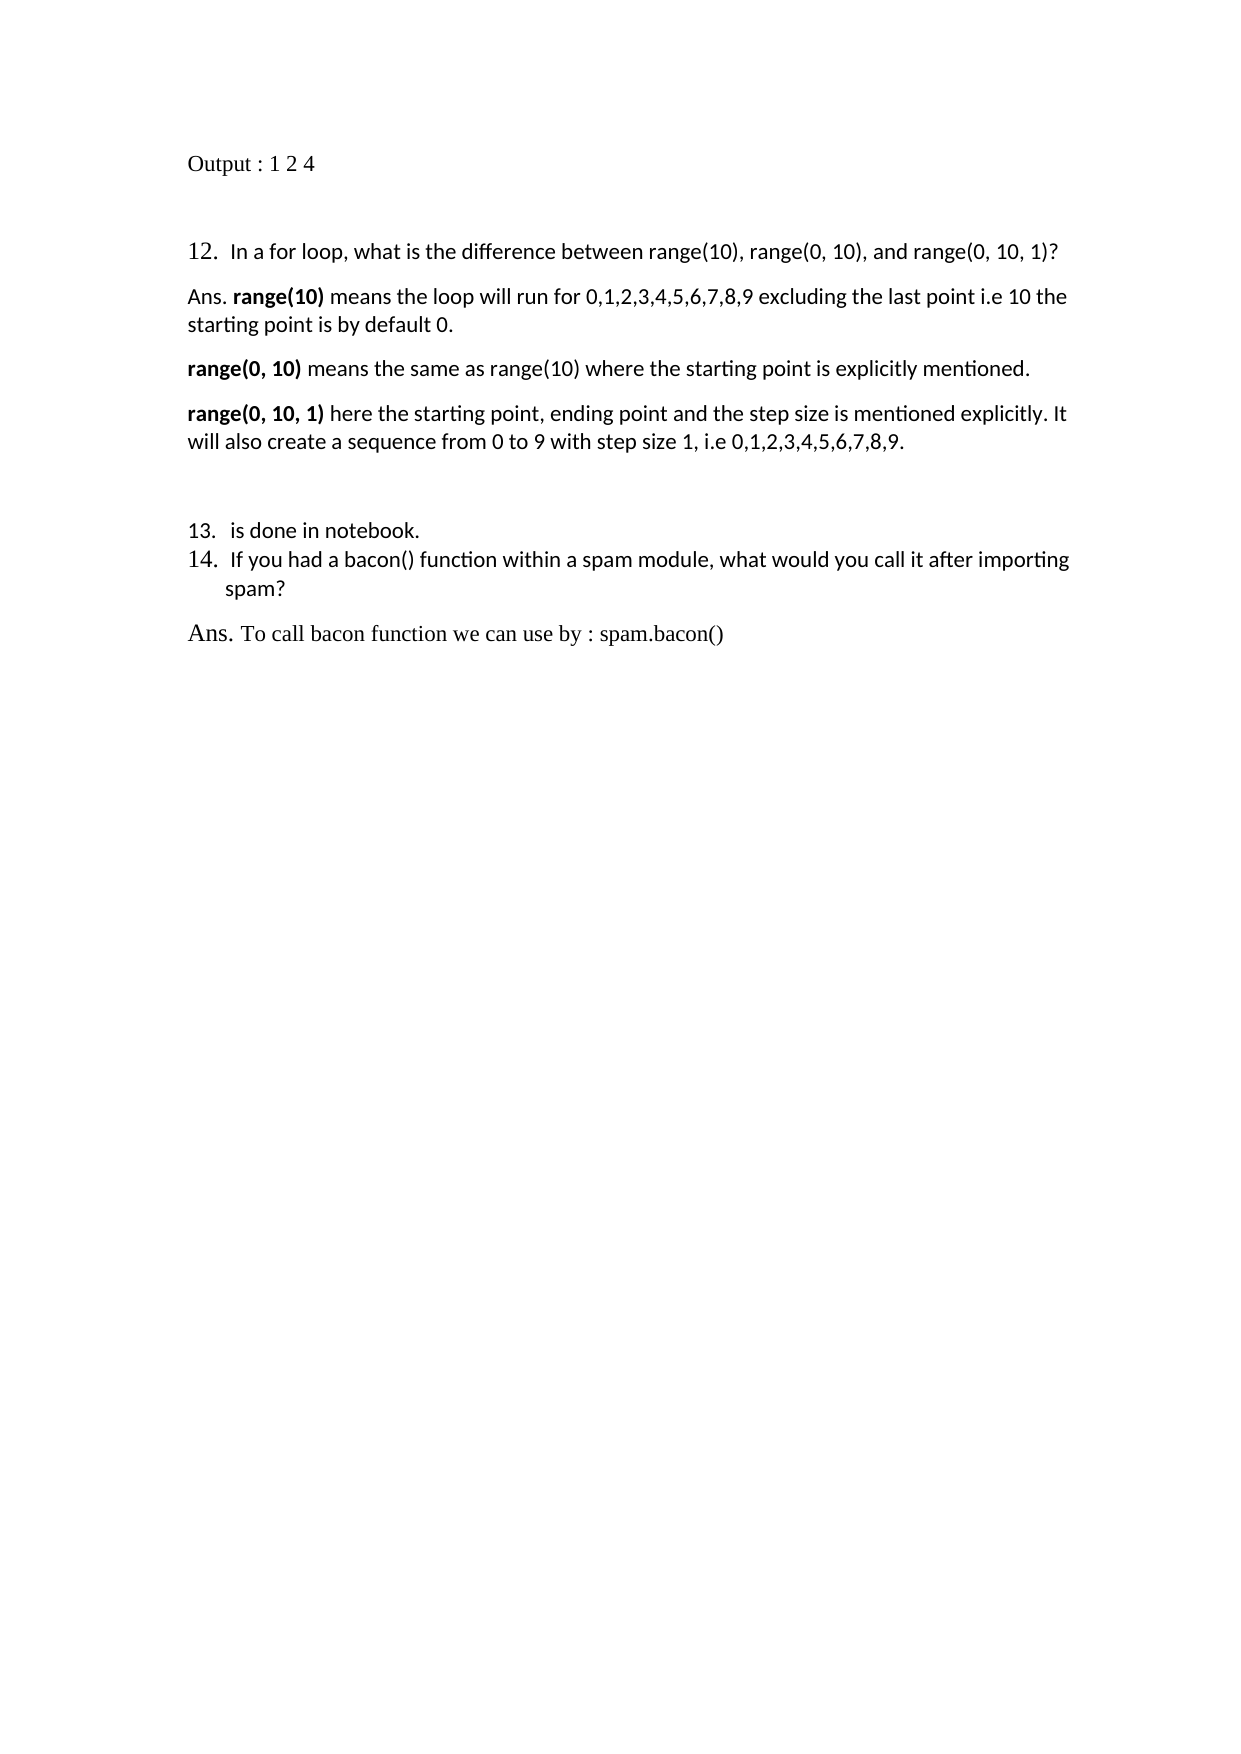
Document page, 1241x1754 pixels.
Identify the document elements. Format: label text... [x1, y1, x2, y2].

text range(0, 10) means the same as range(10) where the starting point is explicitly mentioned. [187, 354, 1090, 382]
text Ans. To call bacon function we can use by : spam.bacon() [187, 618, 1090, 647]
text range(0, 10, 1) here the starting point, ending point and the step size is mentioned explicitly. It will also create a sequence from 0 to 9 with step size 1, i.e 0,1,2,3,4,5,6,7,8,9. [187, 399, 1090, 455]
list If you had a bacon() function within a spam module, what would you call it after importing spam? [187, 544, 1090, 602]
text Output : 1 2 4 [187, 150, 1090, 176]
text Ans. range(10) means the loop will run for 0,1,2,3,4,5,6,7,8,9 excluding the last point i.e 10 the starting point is by default 0. [187, 282, 1090, 338]
list In a for loop, what is the difference between range(10), range(0, 10), and range(0, 10, 1)? [187, 236, 1090, 265]
list is done in notebook. [187, 517, 1090, 544]
